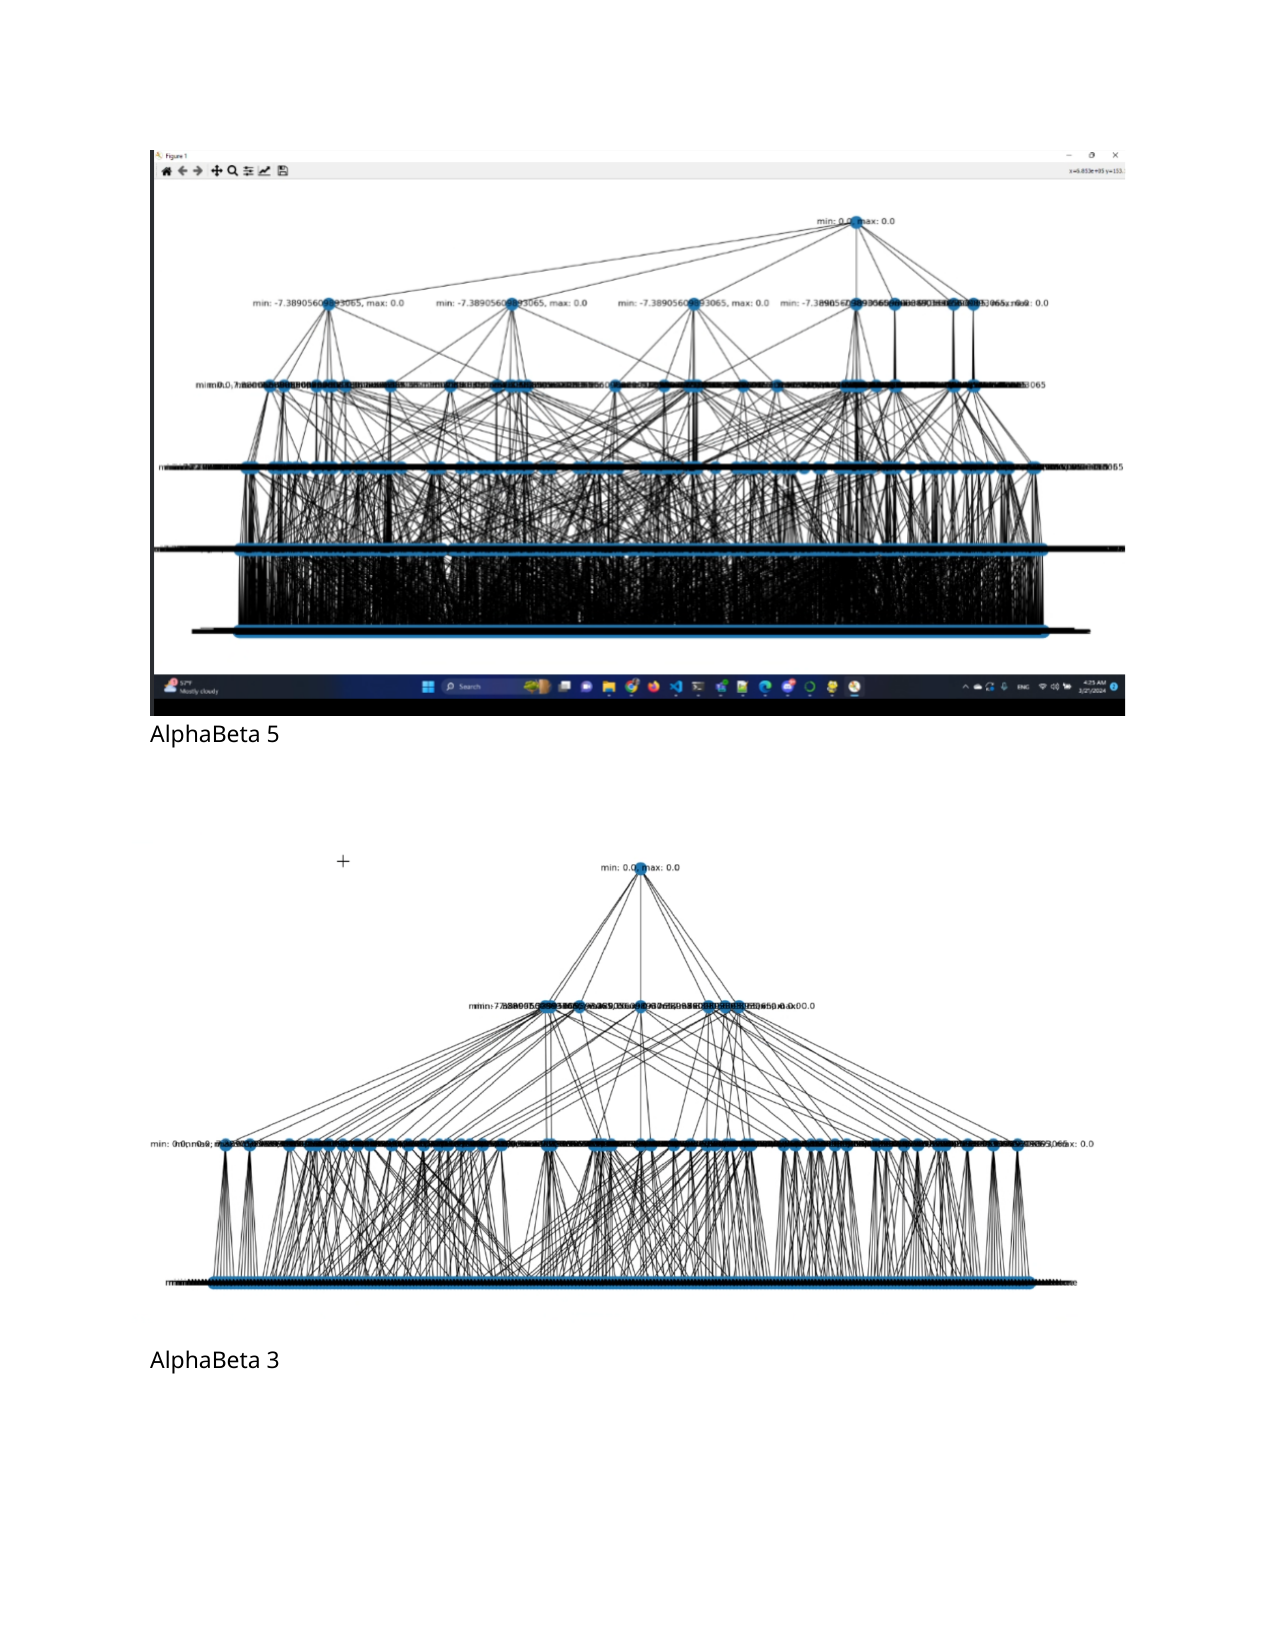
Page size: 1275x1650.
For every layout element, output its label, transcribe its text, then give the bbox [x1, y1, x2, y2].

picture [150, 150, 1125, 716]
text AlphaBeta 5 [150, 716, 1125, 750]
picture [131, 828, 1107, 1323]
